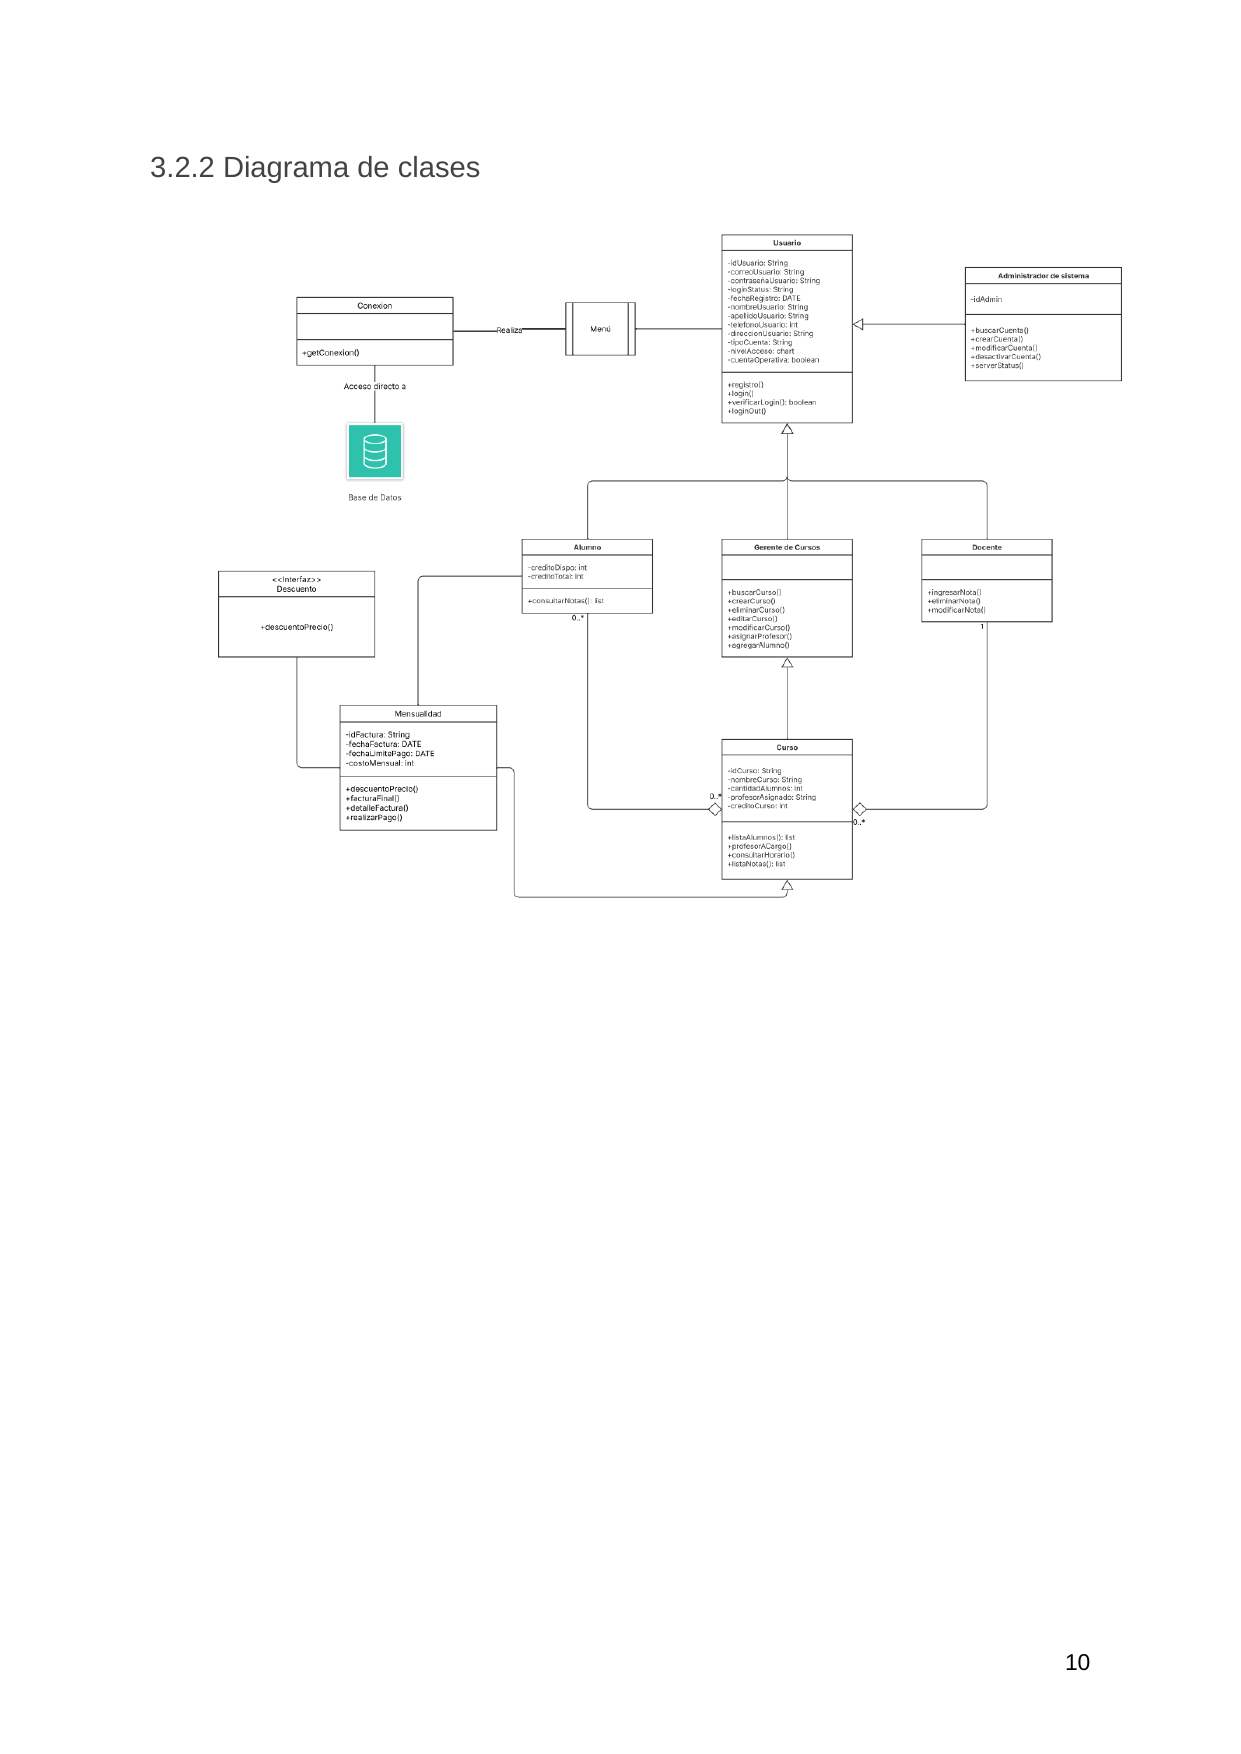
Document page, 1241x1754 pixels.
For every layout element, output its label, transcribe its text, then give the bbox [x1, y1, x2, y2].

subtitle 3.2.2 Diagrama de clases [150, 150, 1090, 183]
picture [150, 222, 1184, 907]
